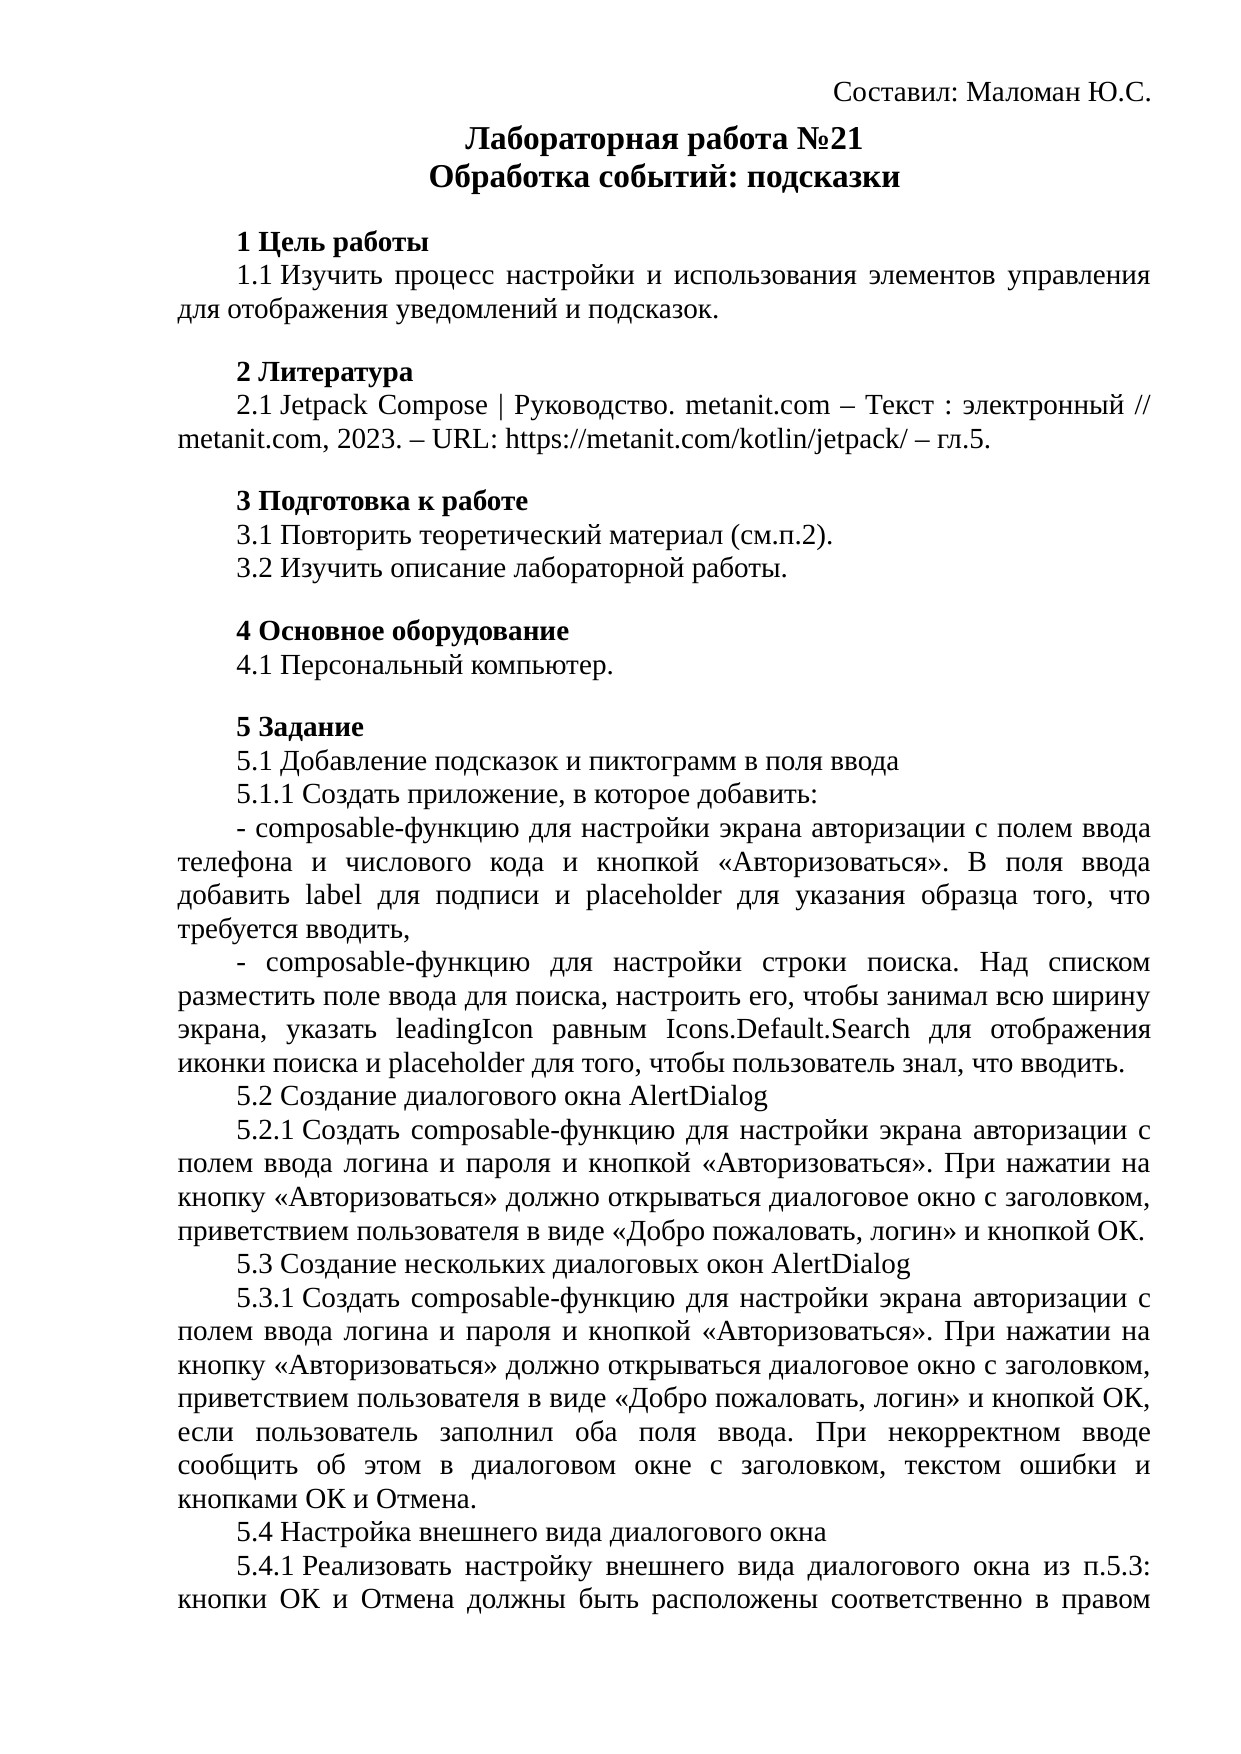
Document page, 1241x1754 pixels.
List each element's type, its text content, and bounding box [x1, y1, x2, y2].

text Литература [177, 354, 1152, 387]
text Настройка внешнего вида диалогового окна [177, 1514, 1152, 1548]
text Повторить теоретический материал (см.п.2). [177, 517, 1152, 551]
list Создать composable-функцию для настройки экрана авторизации с полем ввода логина и пароля и кнопкой «Авторизоваться». При нажатии на кнопку «Авторизоваться» должно открываться диалоговое окно с заголовком, приветствием пользователя в виде «Добро пожаловать, логин» и кнопкой ОК, если пользователь заполнил оба поля ввода. При некорректном вводе сообщить об этом в диалоговом окне с заголовком, текстом ошибки и кнопками ОК и Отмена. [177, 1280, 1152, 1514]
text Персональный компьютер. [177, 647, 1152, 680]
text - composable-функцию для настройки экрана авторизации с полем ввода телефона и числового кода и кнопкой «Авторизоваться». В поля ввода добавить label для подписи и placeholder для указания образца того, что требуется вводить, [177, 810, 1152, 944]
text Задание [177, 709, 1152, 743]
text Основное оборудование [177, 613, 1152, 647]
text Изучить описание лабораторной работы. [177, 551, 1152, 584]
text Подготовка к работе [177, 483, 1152, 517]
text Добавление подсказок и пиктограмм в поля ввода [177, 743, 1152, 777]
text Jetpack Compose | Руководство. metanit.com – Текст : электронный // metanit.com, 2023. – URL: https://metanit.com/kotlin/jetpack/ – гл.5. [177, 387, 1152, 454]
text - composable-функцию для настройки строки поиска. Над списком разместить поле ввода для поиска, настроить его, чтобы занимал всю ширину экрана, указать leadingIcon равным Icons.Default.Search для отображения иконки поиска и placeholder для того, чтобы пользователь знал, что вводить. [177, 944, 1152, 1078]
text Создание диалогового окна AlertDialog [177, 1078, 1152, 1112]
list Создать приложение, в которое добавить: [177, 777, 1152, 810]
subtitle Лабораторная работа №21 Обработка событий: подсказки [177, 118, 1152, 195]
text Цель работы [177, 224, 1152, 257]
list Создать composable-функцию для настройки экрана авторизации с полем ввода логина и пароля и кнопкой «Авторизоваться». При нажатии на кнопку «Авторизоваться» должно открываться диалоговое окно с заголовком, приветствием пользователя в виде «Добро пожаловать, логин» и кнопкой ОК. [177, 1112, 1152, 1246]
text Создание нескольких диалоговых окон AlertDialog [177, 1246, 1152, 1280]
text Изучить процесс настройки и использования элементов управления для отображения уведомлений и подсказок. [177, 257, 1152, 324]
